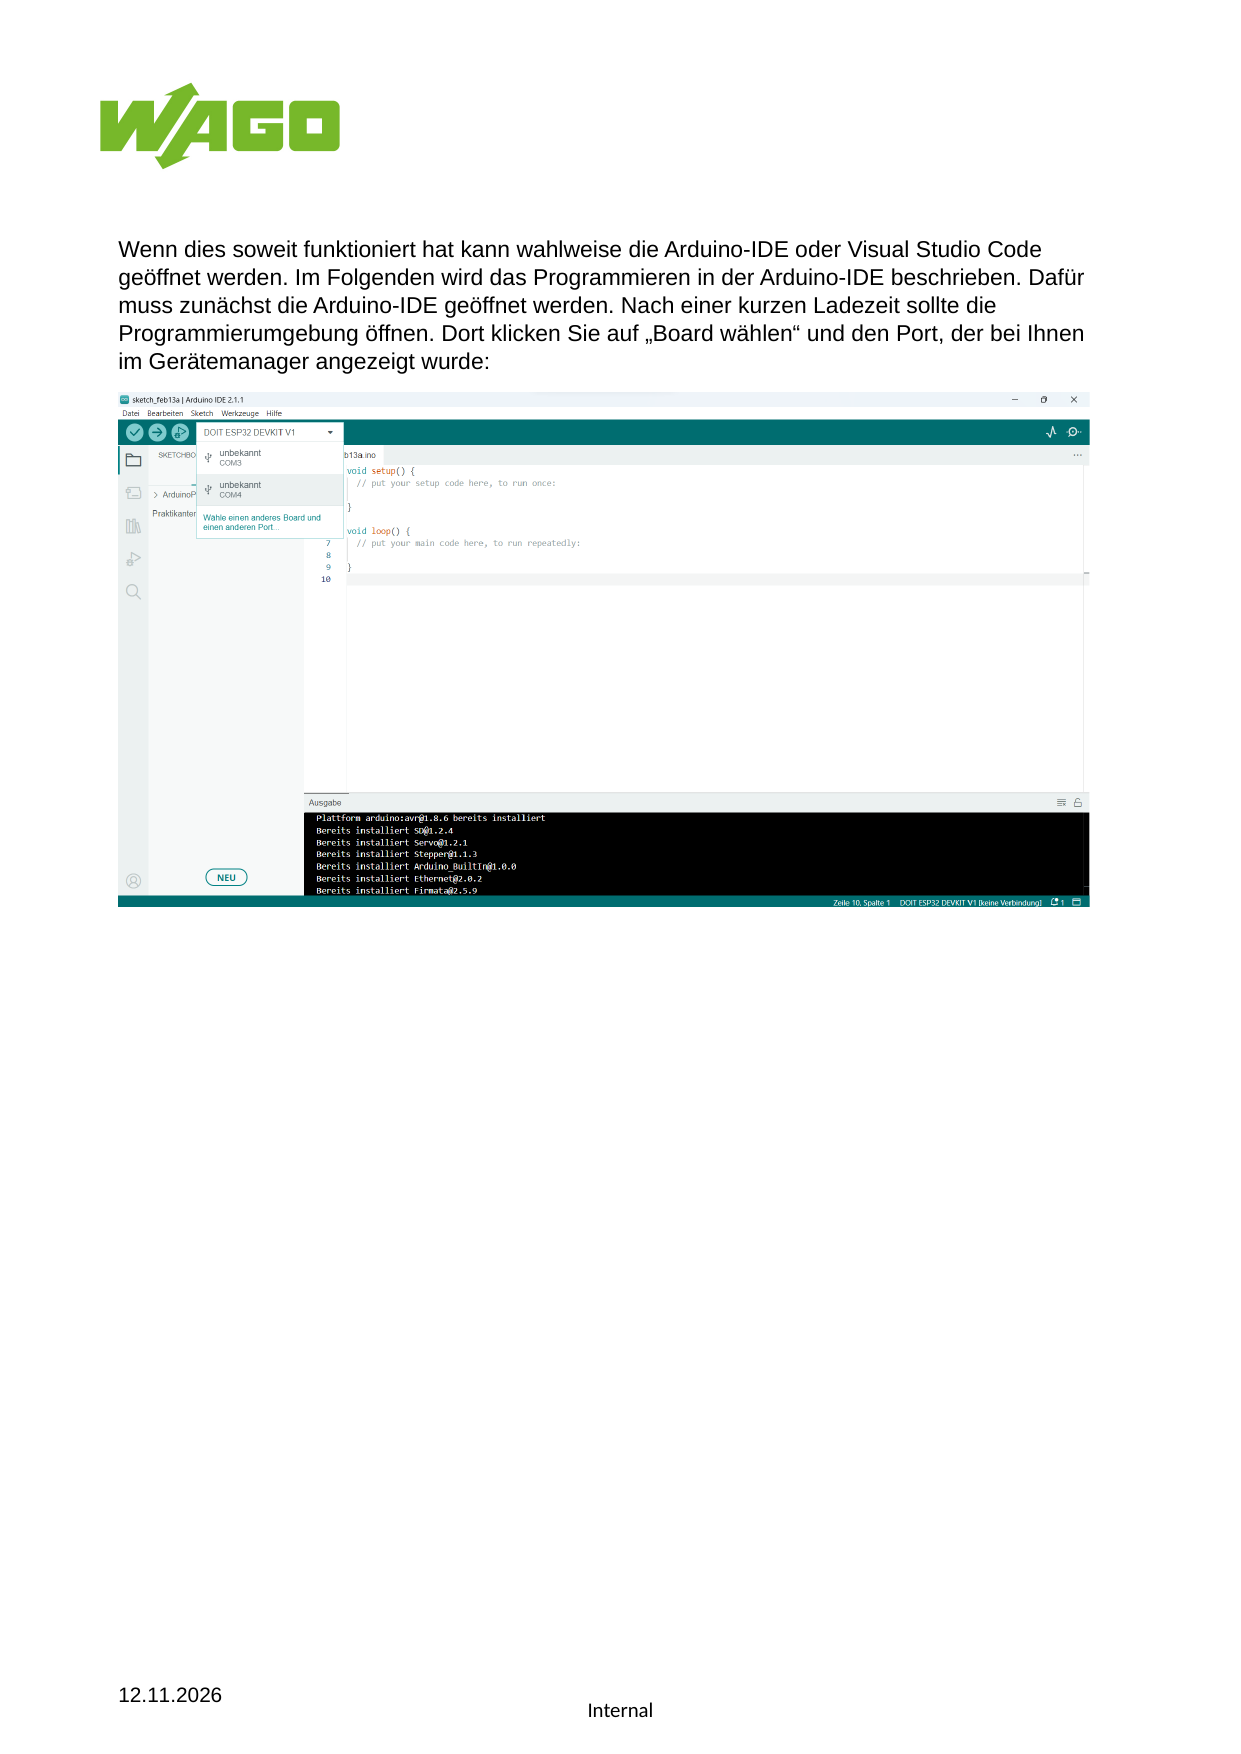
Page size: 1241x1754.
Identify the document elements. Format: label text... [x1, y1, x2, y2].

picture [0, 0, 1240, 1754]
text Wenn dies soweit funktioniert hat kann wahlweise die Arduino-IDE oder Visual Studio Code geöffnet werden. Im Folgenden wird das Programmieren in der Arduino-IDE beschrieben. Dafür muss zunächst die Arduino-IDE geöffnet werden. Nach einer kurzen Ladezeit sollte die Programmierumgebung öffnen. Dort klicken Sie auf „Board wählen“ und den Port, der bei Ihnen im Gerätemanager angezeigt wurde: [118, 236, 1092, 374]
